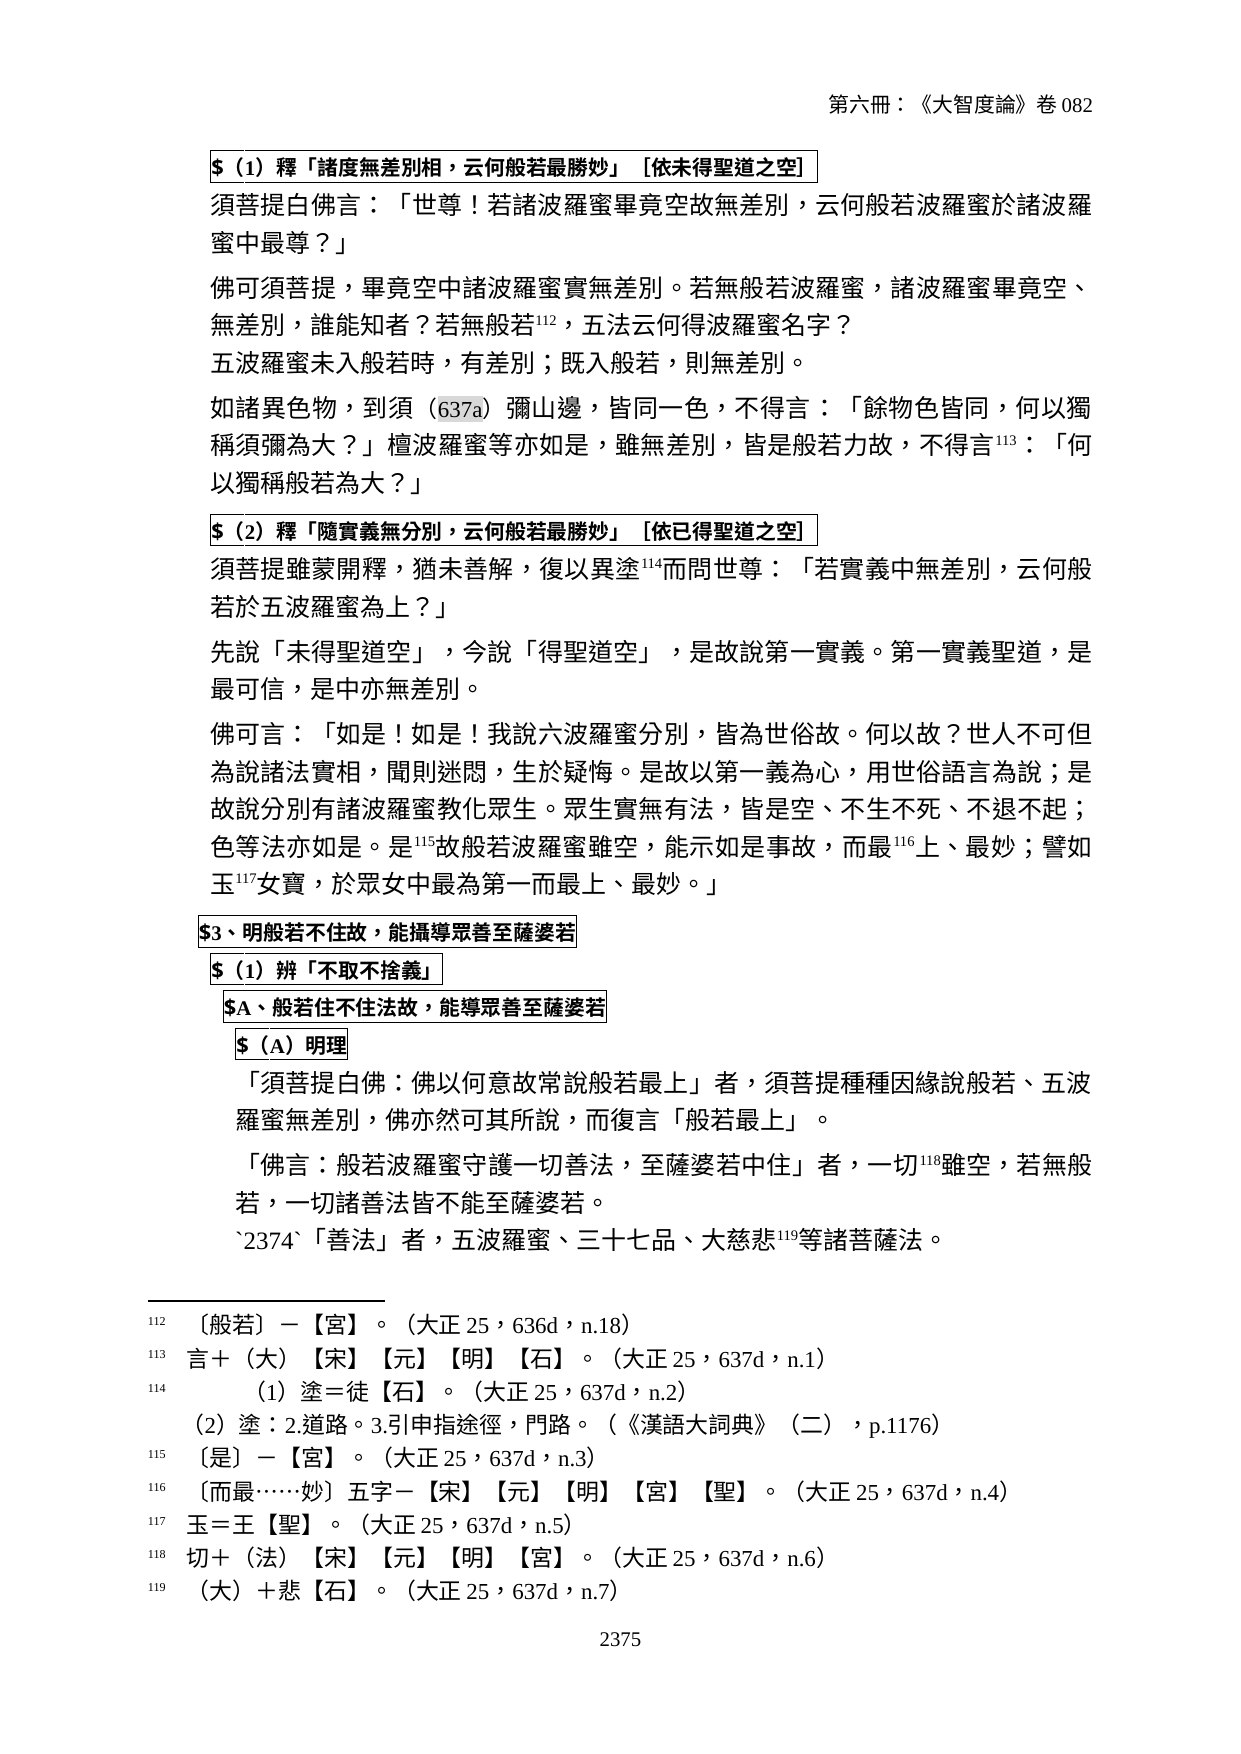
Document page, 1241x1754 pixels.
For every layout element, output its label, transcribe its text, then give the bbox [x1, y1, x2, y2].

text $（1）釋「諸度無差別相，云何般若最勝妙」［依未得聖道之空］ [210, 148, 1092, 185]
text $（A）明理 [235, 1025, 1092, 1063]
text 佛可須菩提，畢竟空中諸波羅蜜實無差別。若無般若波羅蜜，諸波羅蜜畢竟空、無差別，誰能知者？若無般若，五法云何得波羅蜜名字？ [210, 268, 1092, 343]
text $3、明般若不住故，能攝導眾善至薩婆若 [198, 913, 1092, 950]
text 「須菩提白佛：佛以何意故常說般若最上」者，須菩提種種因緣說般若、五波羅蜜無差別，佛亦然可其所說，而復言「般若最上」。 [235, 1063, 1092, 1138]
text 「佛言：般若波羅蜜守護一切善法，至薩婆若中住」者，一切雖空，若無般若，一切諸善法皆不能至薩婆若。 [235, 1145, 1092, 1220]
text 先說「未得聖道空」，今說「得聖道空」，是故說第一實義。第一實義聖道，是最可信，是中亦無差別。 [210, 631, 1092, 706]
text 五波羅蜜未入般若時，有差別；既入般若，則無差別。 [210, 343, 1092, 380]
text 如諸異色物，到須（637a）彌山邊，皆同一色，不得言：「餘物色皆同，何以獨稱須彌為大？」檀波羅蜜等亦如是，雖無差別，皆是般若力故，不得言：「何以獨稱般若為大？」 [210, 388, 1092, 500]
text $A、般若住不住法故，能導眾善至薩婆若 [223, 988, 1092, 1025]
text $（2）釋「隨實義無分別，云何般若最勝妙」［依已得聖道之空］ [210, 511, 1092, 549]
text 佛可言：「如是！如是！我說六波羅蜜分別，皆為世俗故。何以故？世人不可但為說諸法實相，聞則迷悶，生於疑悔。是故以第一義為心，用世俗語言為說；是故說分別有諸波羅蜜教化眾生。眾生實無有法，皆是空、不生不死、不退不起；色等法亦如是。是故般若波羅蜜雖空，能示如是事故，而最上、最妙；譬如玉女寶，於眾女中最為第一而最上、最妙。」 [210, 714, 1092, 901]
text 須菩提白佛言：「世尊！若諸波羅蜜畢竟空故無差別，云何般若波羅蜜於諸波羅蜜中最尊？」 [210, 185, 1092, 260]
text 須菩提雖蒙開釋，猶未善解，復以異塗而問世尊：「若實義中無差別，云何般若於五波羅蜜為上？」 [210, 549, 1092, 624]
text $（1）辨「不取不捨義」 [210, 950, 1092, 988]
text `2374`「善法」者，五波羅蜜、三十七品、大慈悲等諸菩薩法。 [235, 1220, 1092, 1258]
